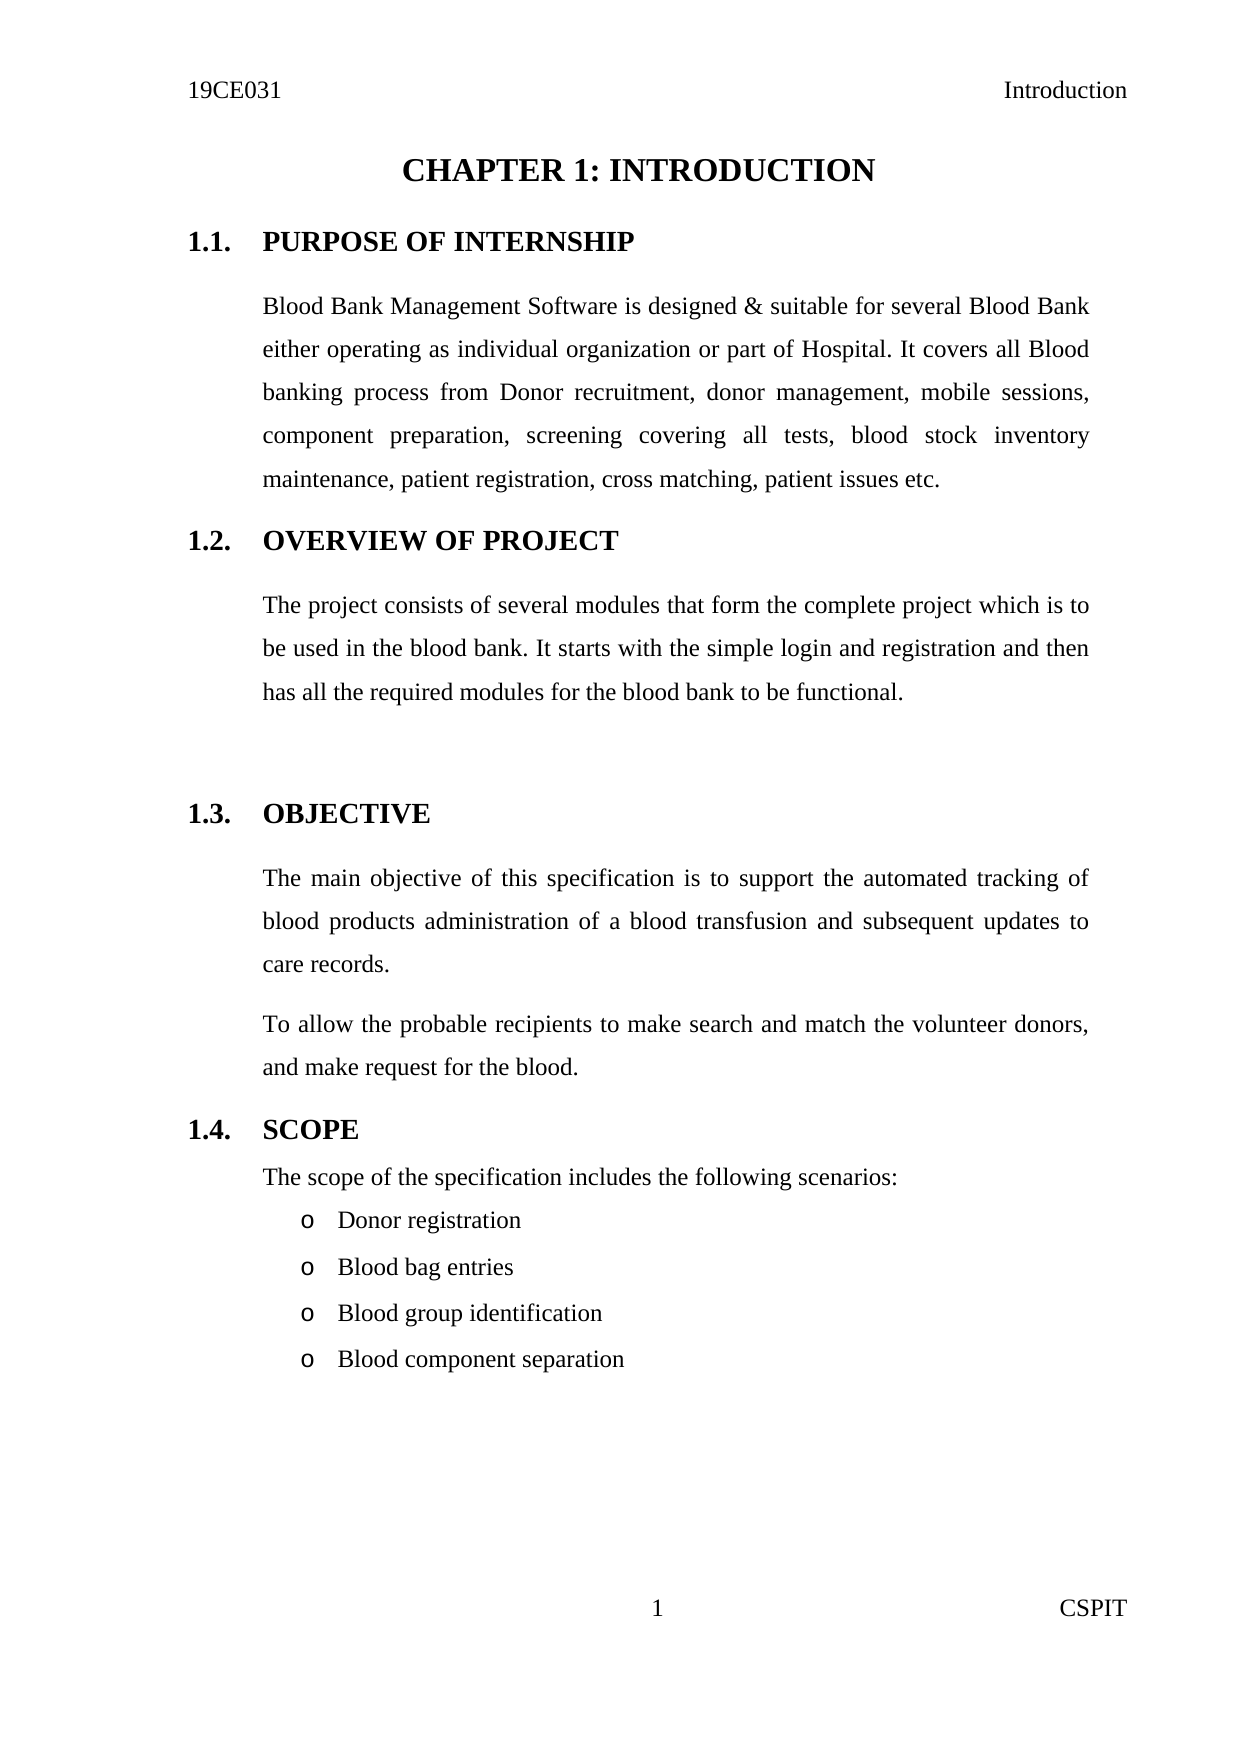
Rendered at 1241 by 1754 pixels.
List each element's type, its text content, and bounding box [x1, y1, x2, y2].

text The main objective of this specification is to support the automated tracking of blood products administration of a blood transfusion and subsequent updates to care records. [262, 863, 1090, 978]
text Blood Bank Management Software is designed & suitable for several Blood Bank either operating as individual organization or part of Hospital. It covers all Blood banking process from Donor recruitment, donor management, mobile sessions, component preparation, screening covering all tests, blood stock inventory maintenance, patient registration, cross matching, patient issues etc. [262, 291, 1090, 492]
list PURPOSE OF INTERNSHIP [187, 224, 1090, 258]
list Donor registration [300, 1206, 1090, 1236]
text The project consists of several modules that form the complete project which is to be used in the blood bank. It starts with the simple login and registration and then has all the required modules for the blood bank to be functional. [262, 590, 1090, 705]
list Blood component separation [300, 1344, 1090, 1375]
text To allow the probable recipients to make search and match the volunteer donors, and make request for the blood. [262, 1009, 1090, 1081]
list Blood group identification [300, 1298, 1090, 1329]
list Blood bag entries [300, 1252, 1090, 1283]
list OVERVIEW OF PROJECT [187, 523, 1090, 557]
list The scope of the specification includes the following scenarios: [262, 1162, 1090, 1191]
list SCOPE [187, 1112, 1090, 1146]
text CHAPTER 1: INTRODUCTION [187, 150, 1090, 188]
list OBJECTIVE [187, 796, 1090, 830]
